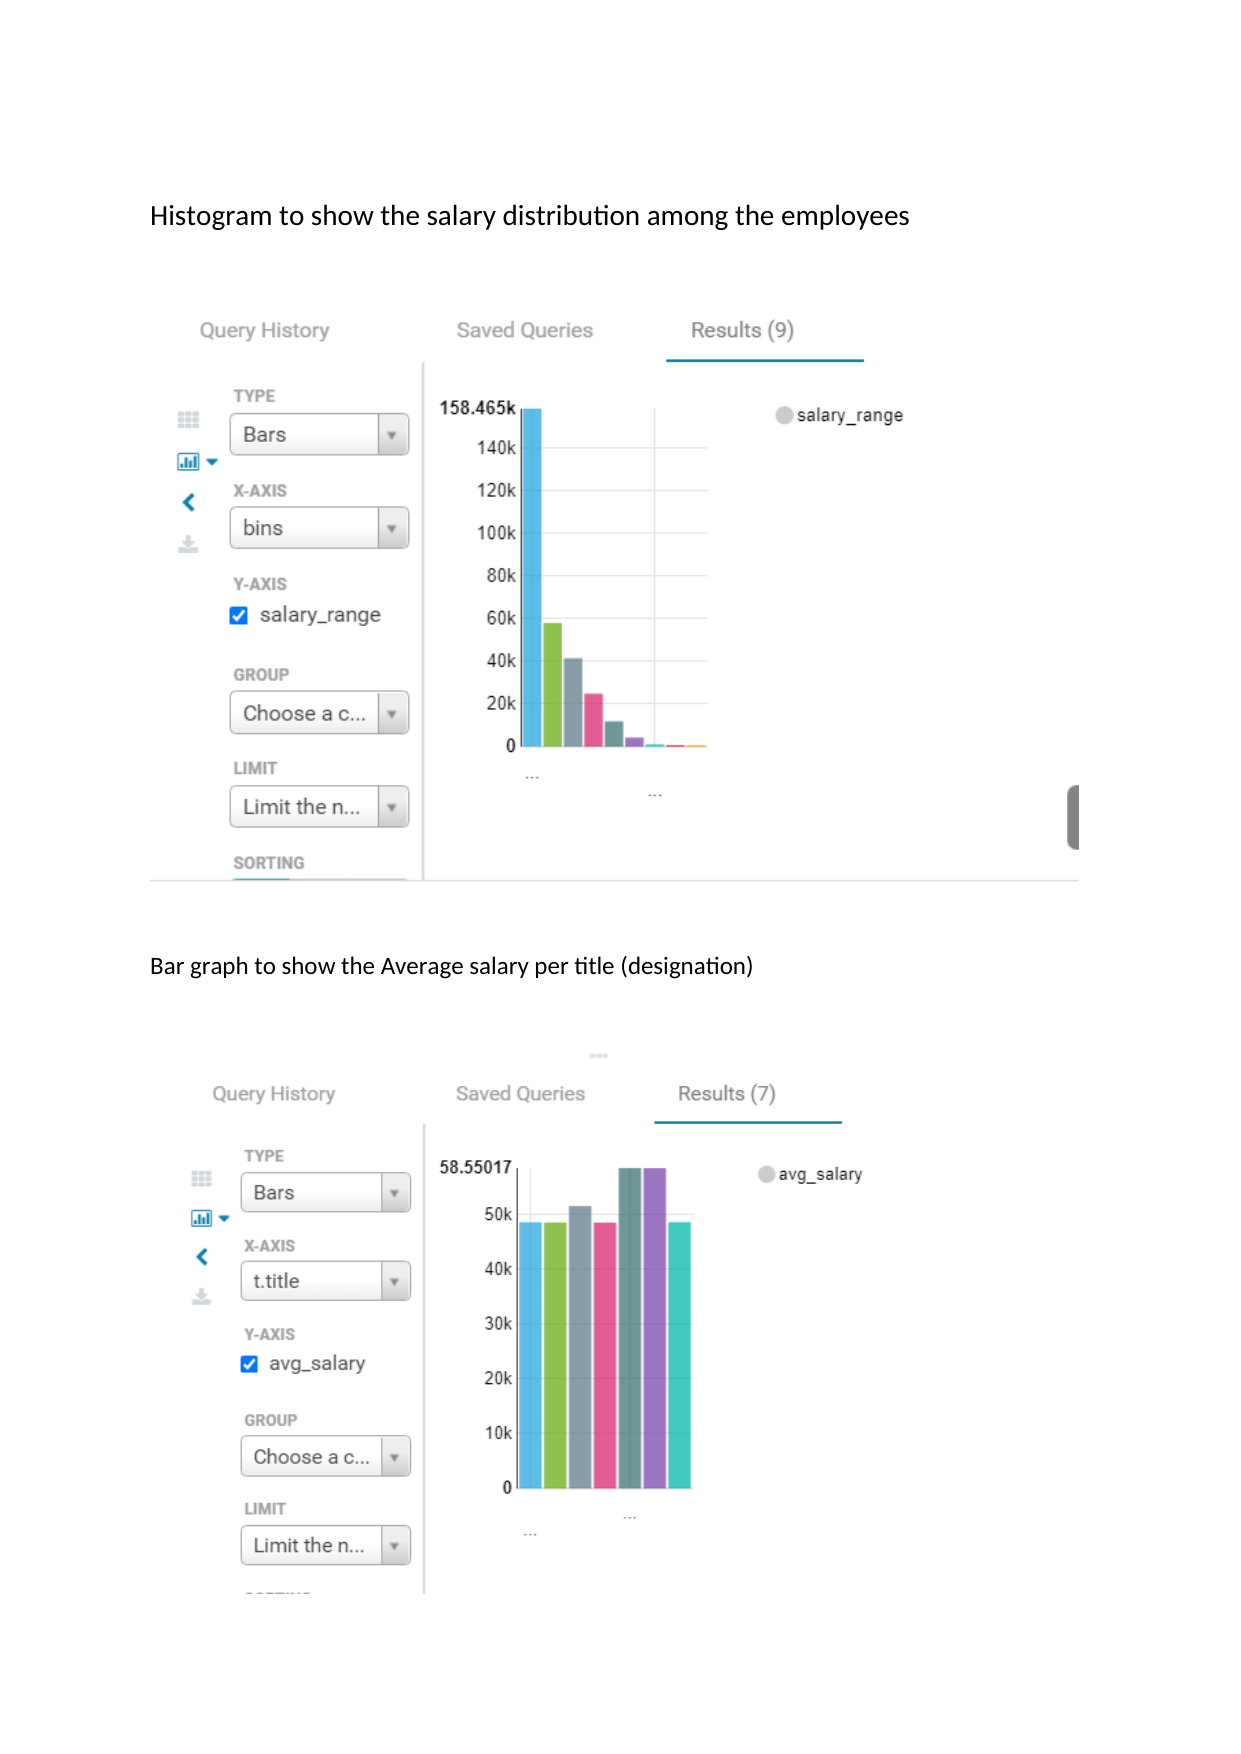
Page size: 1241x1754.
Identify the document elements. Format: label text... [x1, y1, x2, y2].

picture [150, 1049, 1013, 1594]
text Histogram to show the salary distribution among the employees [150, 197, 1090, 232]
picture [150, 298, 1079, 885]
text Bar graph to show the Average salary per title (designation) [150, 951, 1090, 981]
